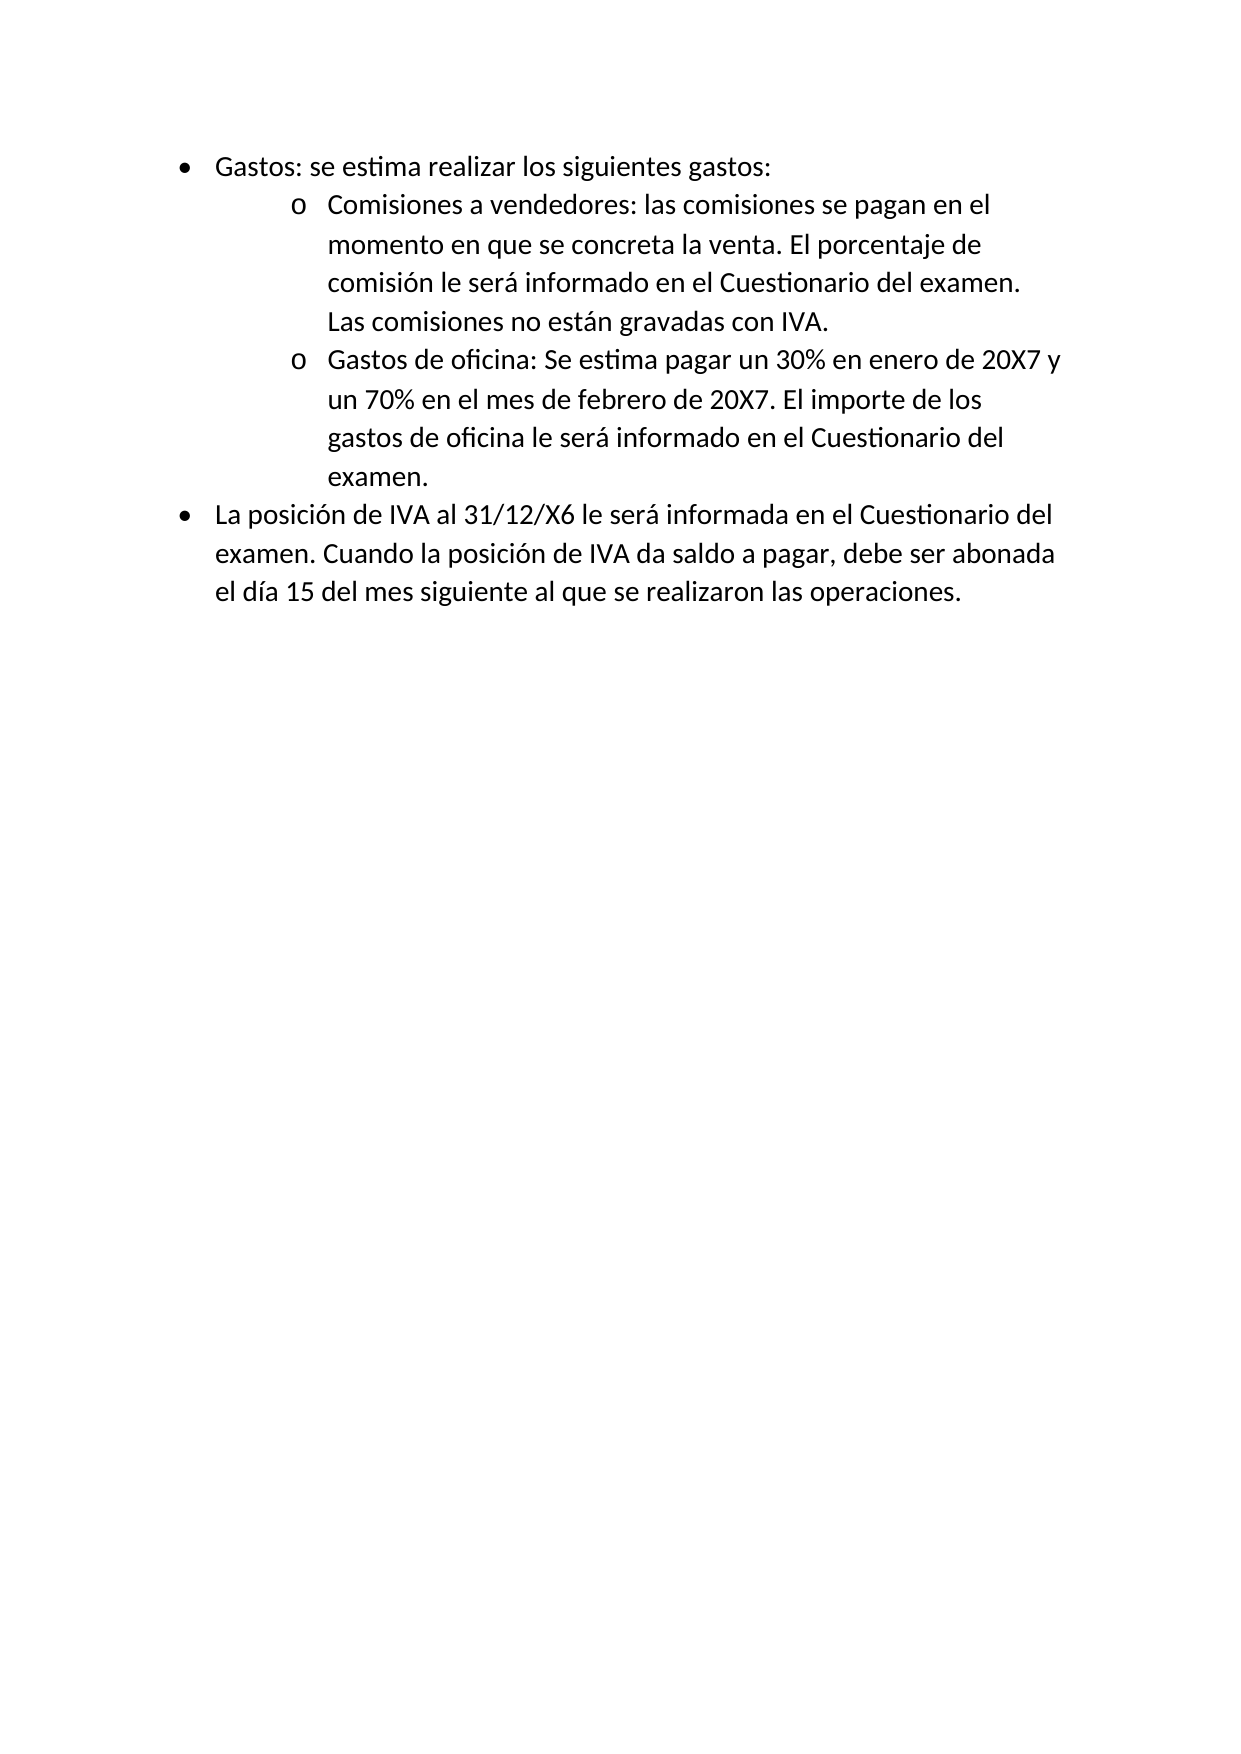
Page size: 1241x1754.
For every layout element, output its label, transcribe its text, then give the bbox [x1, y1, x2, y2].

list Comisiones a vendedores: las comisiones se pagan en el momento en que se concreta la venta. El porcentaje de comisión le será informado en el Cuestionario del examen. Las comisiones no están gravadas con IVA. [290, 186, 1063, 338]
list Gastos de oficina: Se estima pagar un 30% en enero de 20X7 y un 70% en el mes de febrero de 20X7. El importe de los gastos de oficina le será informado en el Cuestionario del examen. [290, 341, 1063, 494]
list Gastos: se estima realizar los siguientes gastos: [177, 148, 1063, 183]
list La posición de IVA al 31/12/X6 le será informada en el Cuestionario del examen. Cuando la posición de IVA da saldo a pagar, debe ser abonada el día 15 del mes siguiente al que se realizaron las operaciones. [177, 496, 1063, 609]
